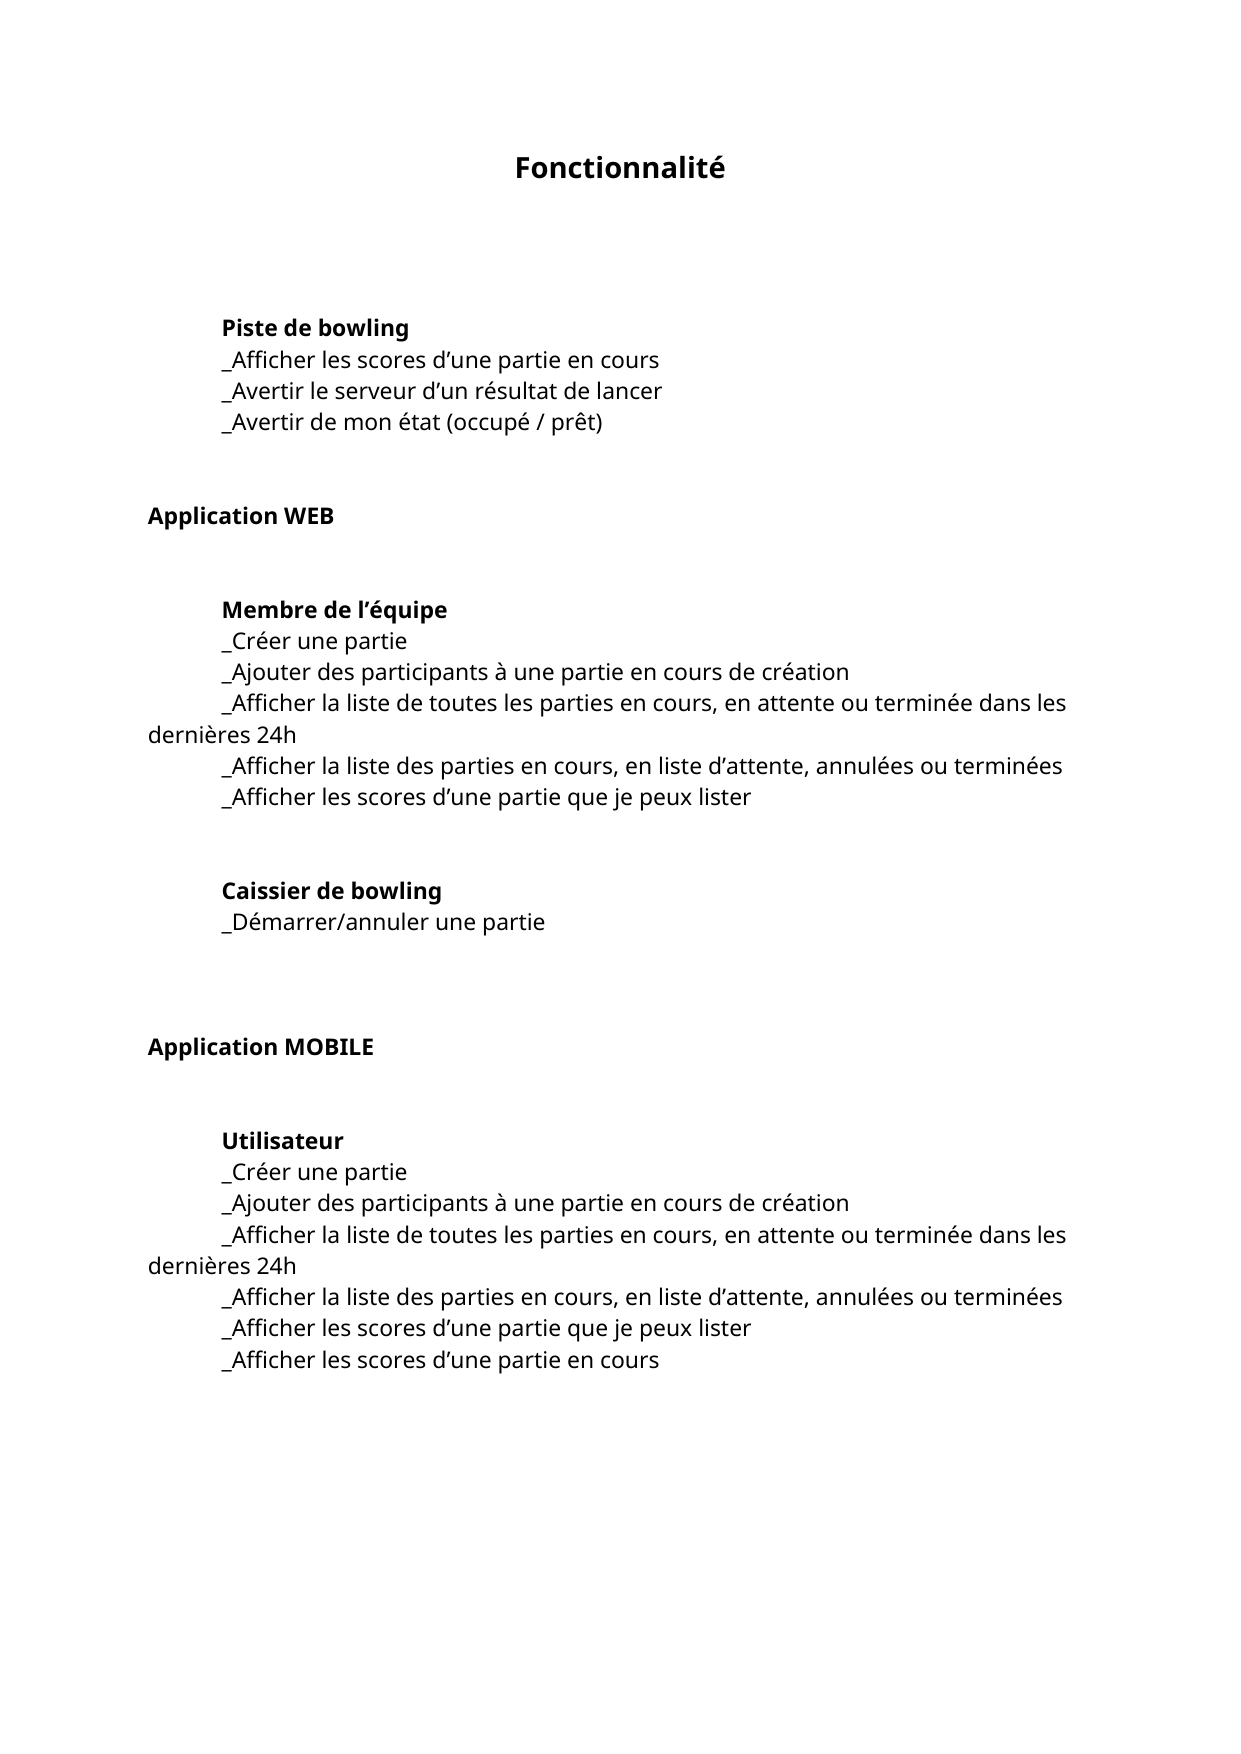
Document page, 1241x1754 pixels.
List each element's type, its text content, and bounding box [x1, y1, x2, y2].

text _Afficher la liste des parties en cours, en liste d’attente, annulées ou terminées [148, 1281, 1093, 1312]
text _Avertir le serveur d’un résultat de lancer [148, 375, 1093, 406]
text Caissier de bowling [148, 875, 1093, 906]
text _Afficher la liste des parties en cours, en liste d’attente, annulées ou terminées [148, 750, 1093, 781]
text Utilisateur [148, 1125, 1093, 1156]
text _Créer une partie [148, 625, 1093, 656]
text _Ajouter des participants à une partie en cours de création [148, 656, 1093, 687]
text Application MOBILE [148, 1031, 1093, 1062]
text _Créer une partie [148, 1156, 1093, 1187]
text Membre de l’équipe [148, 593, 1093, 625]
text _Avertir de mon état (occupé / prêt) [148, 406, 1093, 437]
text _Afficher la liste de toutes les parties en cours, en attente ou terminée dans les dernières 24h [148, 687, 1093, 750]
text _Ajouter des participants à une partie en cours de création [148, 1187, 1093, 1218]
text _Démarrer/annuler une partie [148, 906, 1093, 937]
text _Afficher les scores d’une partie en cours [148, 1343, 1093, 1375]
text Piste de bowling [148, 312, 1093, 343]
text _Afficher les scores d’une partie en cours [148, 343, 1093, 375]
text _Afficher les scores d’une partie que je peux lister [148, 1312, 1093, 1343]
text Application WEB [148, 500, 1093, 531]
text _Afficher les scores d’une partie que je peux lister [148, 781, 1093, 812]
text _Afficher la liste de toutes les parties en cours, en attente ou terminée dans les dernières 24h [148, 1218, 1093, 1281]
text Fonctionnalité [148, 148, 1093, 187]
